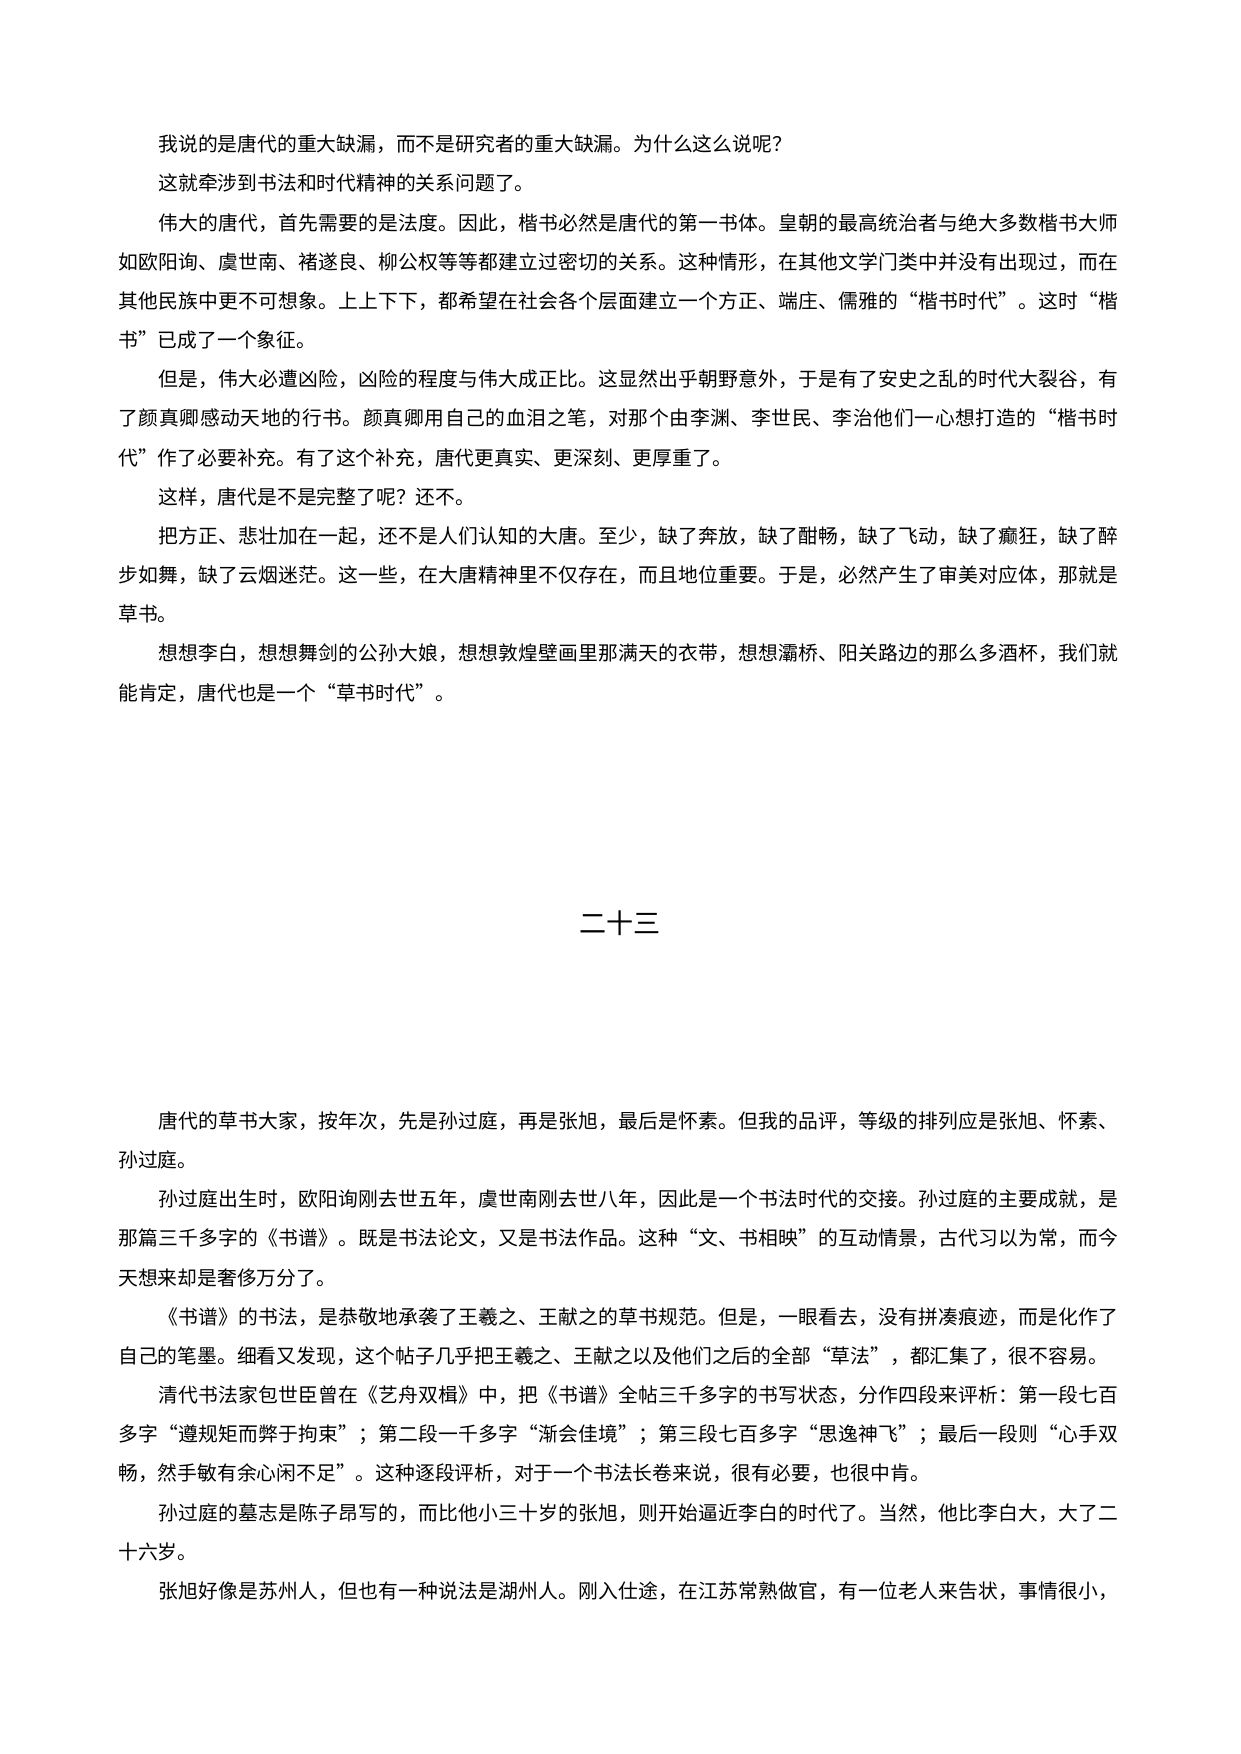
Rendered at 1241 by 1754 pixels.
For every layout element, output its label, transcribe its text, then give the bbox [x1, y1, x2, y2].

text 唐代的草书大家，按年次，先是孙过庭，再是张旭，最后是怀素。但我的品评，等级的排列应是张旭、怀素、孙过庭。 [118, 1095, 1122, 1173]
text 伟大的唐代，首先需要的是法度。因此，楷书必然是唐代的第一书体。皇朝的最高统治者与绝大多数楷书大师如欧阳询、虞世南、褚遂良、柳公权等等都建立过密切的关系。这种情形，在其他文学门类中并没有出现过，而在其他民族中更不可想象。上上下下，都希望在社会各个层面建立一个方正、端庄、儒雅的“楷书时代”。这时“楷书”已成了一个象征。 [118, 196, 1122, 353]
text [118, 1565, 1122, 1604]
text 孙过庭出生时，欧阳询刚去世五年，虞世南刚去世八年，因此是一个书法时代的交接。孙过庭的主要成就，是那篇三千多字的《书谱》。既是书法论文，又是书法作品。这种“文、书相映”的互动情景，古代习以为常，而今天想来却是奢侈万分了。 [118, 1173, 1122, 1291]
text 《书谱》的书法，是恭敬地承袭了王羲之、王献之的草书规范。但是，一眼看去，没有拼凑痕迹，而是化作了自己的笔墨。细看又发现，这个帖子几乎把王羲之、王献之以及他们之后的全部“草法”，都汇集了，很不容易。 [118, 1291, 1122, 1369]
text 孙过庭的墓志是陈子昂写的，而比他小三十岁的张旭，则开始逼近李白的时代了。当然，他比李白大，大了二十六岁。 [118, 1487, 1122, 1565]
text 但是，伟大必遭凶险，凶险的程度与伟大成正比。这显然出乎朝野意外，于是有了安史之乱的时代大裂谷，有了颜真卿感动天地的行书。颜真卿用自己的血泪之笔，对那个由李渊、李世民、李治他们一心想打造的“楷书时代”作了必要补充。有了这个补充，唐代更真实、更深刻、更厚重了。 [118, 353, 1122, 471]
text 想想李白，想想舞剑的公孙大娘，想想敦煌壁画里那满天的衣带，想想灞桥、阳关路边的那么多酒杯，我们就能肯定，唐代也是一个“草书时代”。 [118, 627, 1122, 706]
text 二十三 [118, 902, 1122, 941]
text 我说的是唐代的重大缺漏，而不是研究者的重大缺漏。为什么这么说呢？ [118, 118, 1122, 157]
text 这样，唐代是不是完整了呢？还不。 [118, 471, 1122, 510]
text 清代书法家包世臣曾在《艺舟双楫》中，把《书谱》全帖三千多字的书写状态，分作四段来评析：第一段七百多字“遵规矩而弊于拘束”；第二段一千多字“渐会佳境”；第三段七百多字“思逸神飞”；最后一段则“心手双畅，然手敏有余心闲不足”。这种逐段评析，对于一个书法长卷来说，很有必要，也很中肯。 [118, 1369, 1122, 1487]
text 这就牵涉到书法和时代精神的关系问题了。 [118, 157, 1122, 196]
text 把方正、悲壮加在一起，还不是人们认知的大唐。至少，缺了奔放，缺了酣畅，缺了飞动，缺了癫狂，缺了醉步如舞，缺了云烟迷茫。这一些，在大唐精神里不仅存在，而且地位重要。于是，必然产生了审美对应体，那就是草书。 [118, 510, 1122, 627]
